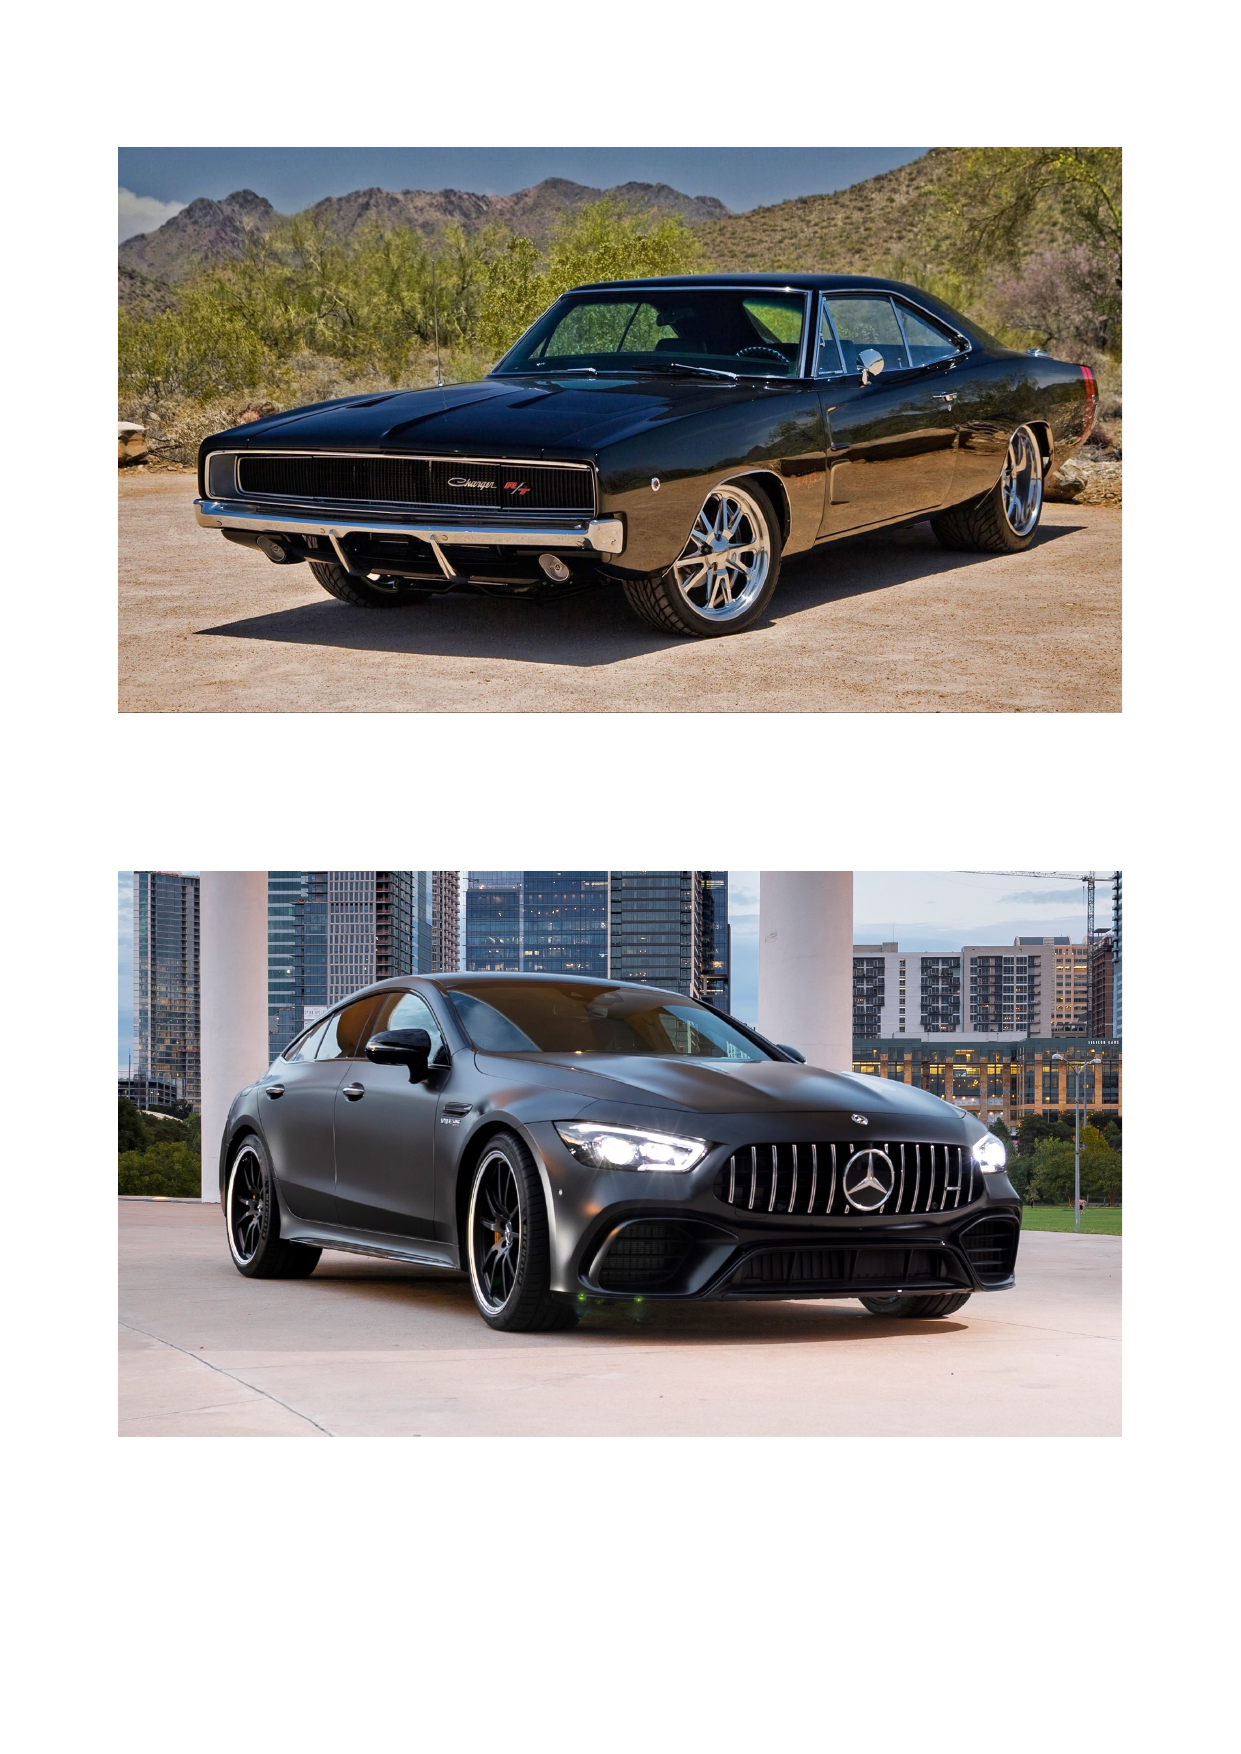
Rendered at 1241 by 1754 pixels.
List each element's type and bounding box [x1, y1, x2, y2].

picture [118, 147, 1123, 713]
picture [118, 871, 1123, 1437]
